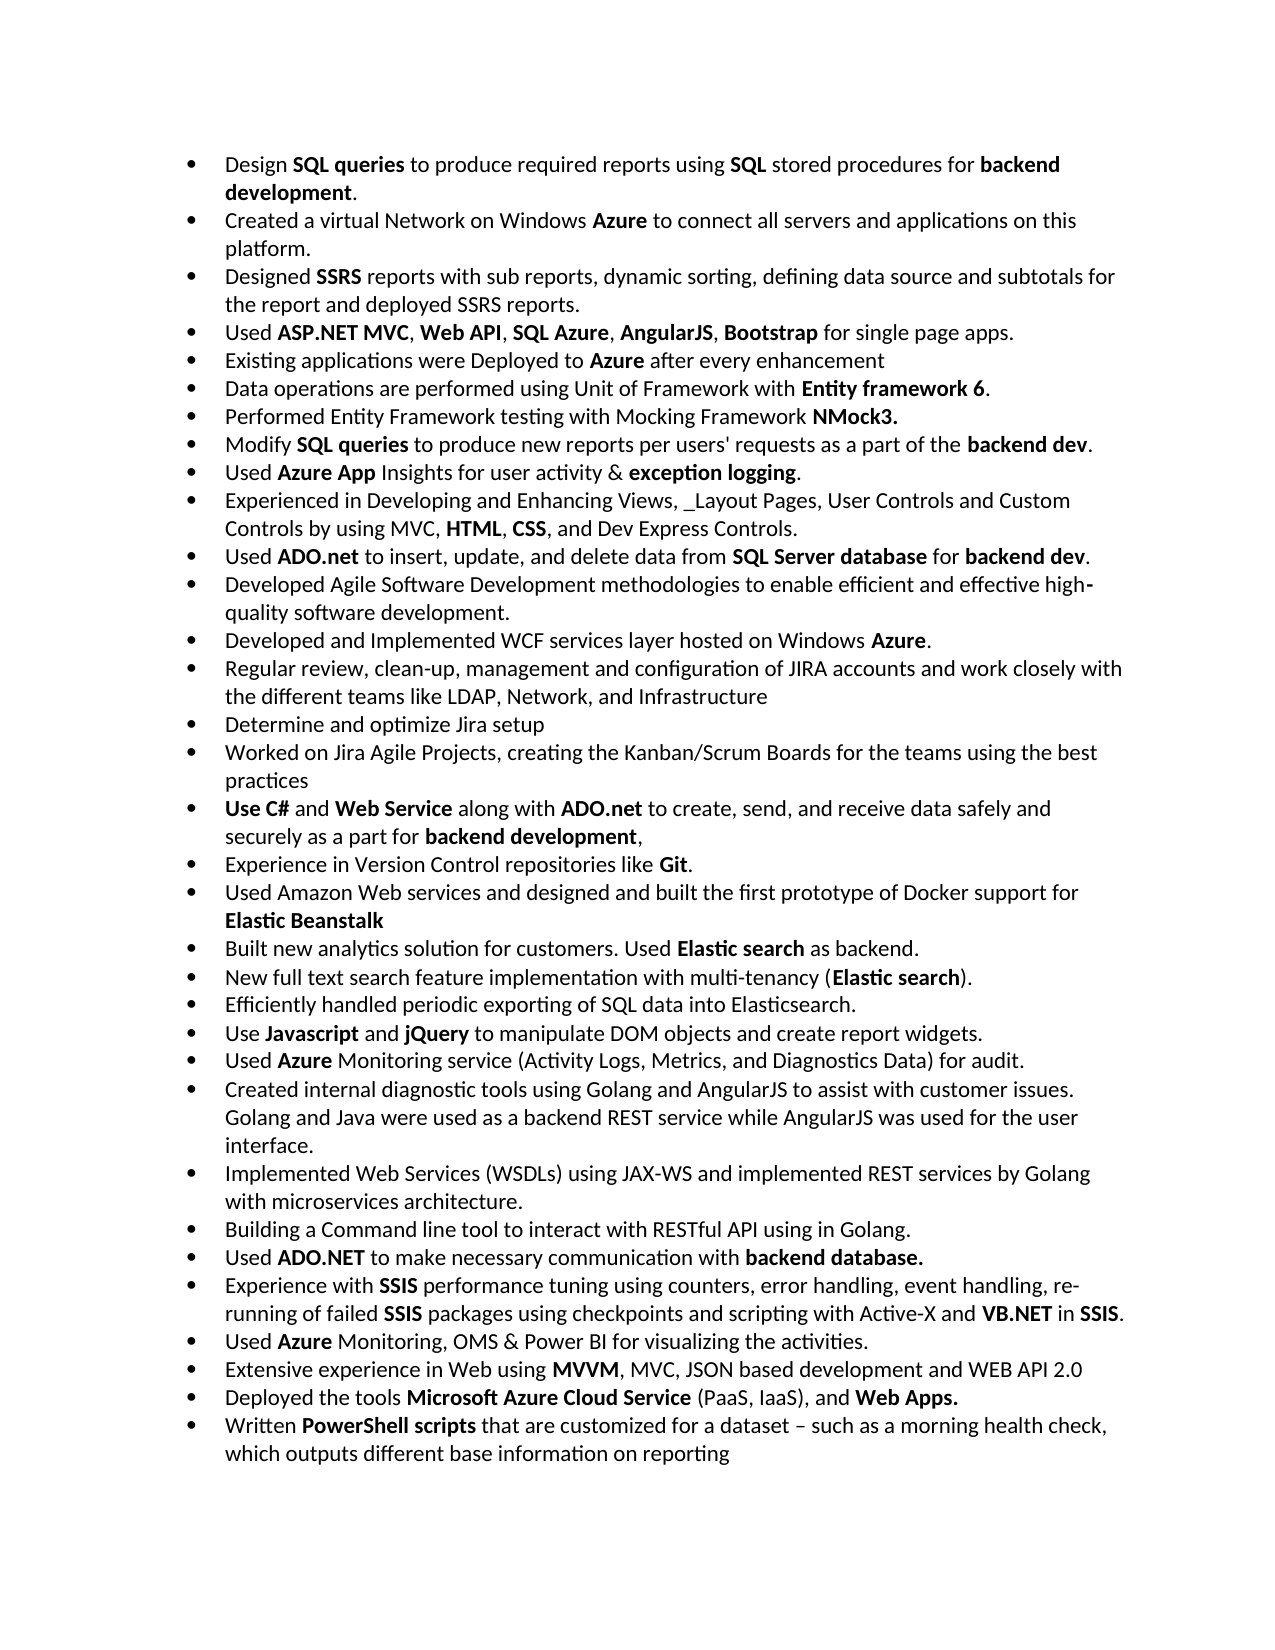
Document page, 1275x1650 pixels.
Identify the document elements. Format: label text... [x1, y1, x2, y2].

list Developed Agile Software Development methodologies to enable efficient and effective high-quality software development. [187, 570, 1125, 626]
list New full text search feature implementation with multi-tenancy (Elastic search). [187, 963, 1125, 991]
list Used Azure App Insights for user activity & exception logging. [187, 458, 1125, 486]
list Used Azure Monitoring, OMS & Power BI for visualizing the activities. [187, 1327, 1125, 1355]
list Used ADO.NET to make necessary communication with backend database. [187, 1243, 1125, 1271]
list Developed and Implemented WCF services layer hosted on Windows Azure. [187, 626, 1125, 654]
list Deployed the tools Microsoft Azure Cloud Service (PaaS, IaaS), and Web Apps. [187, 1383, 1125, 1411]
list Performed Entity Framework testing with Mocking Framework NMock3. [187, 402, 1125, 430]
list Used ADO.net to insert, update, and delete data from SQL Server database for backend dev. [187, 542, 1125, 570]
list Designed SSRS reports with sub reports, dynamic sorting, defining data source and subtotals for the report and deployed SSRS reports. [187, 262, 1125, 318]
list Experienced in Developing and Enhancing Views, _Layout Pages, User Controls and Custom Controls by using MVC, HTML, CSS, and Dev Express Controls. [187, 486, 1125, 542]
list Implemented Web Services (WSDLs) using JAX-WS and implemented REST services by Golang with microservices architecture. [187, 1159, 1125, 1215]
list Worked on Jira Agile Projects, creating the Kanban/Scrum Boards for the teams using the best practices [187, 738, 1125, 794]
list Building a Command line tool to interact with RESTful API using in Golang. [187, 1215, 1125, 1243]
list Created a virtual Network on Windows Azure to connect all servers and applications on this platform. [187, 206, 1125, 262]
list Design SQL queries to produce required reports using SQL stored procedures for backend development. [187, 150, 1125, 206]
list Used ASP.NET MVC, Web API, SQL Azure, AngularJS, Bootstrap for single page apps. [187, 318, 1125, 346]
list Modify SQL queries to produce new reports per users' requests as a part of the backend dev. [187, 430, 1125, 458]
list Created internal diagnostic tools using Golang and AngularJS to assist with customer issues. Golang and Java were used as a backend REST service while AngularJS was used for the user interface. [187, 1075, 1125, 1159]
list Regular review, clean-up, management and configuration of JIRA accounts and work closely with the different teams like LDAP, Network, and Infrastructure [187, 654, 1125, 710]
list Built new analytics solution for customers. Used Elastic search as backend. [187, 934, 1125, 963]
list Determine and optimize Jira setup [187, 710, 1125, 738]
list Use Javascript and jQuery to manipulate DOM objects and create report widgets. [187, 1019, 1125, 1047]
list Used Azure Monitoring service (Activity Logs, Metrics, and Diagnostics Data) for audit. [187, 1047, 1125, 1075]
list Used Amazon Web services and designed and built the first prototype of Docker support for Elastic Beanstalk [187, 878, 1125, 934]
list Data operations are performed using Unit of Framework with Entity framework 6. [187, 374, 1125, 402]
list Efficiently handled periodic exporting of SQL data into Elasticsearch. [187, 991, 1125, 1019]
list Written PowerShell scripts that are customized for a dataset – such as a morning health check, which outputs different base information on reporting [187, 1411, 1125, 1467]
list Experience in Version Control repositories like Git. [187, 851, 1125, 878]
list Extensive experience in Web using MVVM, MVC, JSON based development and WEB API 2.0 [187, 1355, 1125, 1383]
list Use C# and Web Service along with ADO.net to create, send, and receive data safely and securely as a part for backend development, [187, 794, 1125, 851]
list Existing applications were Deployed to Azure after every enhancement [187, 346, 1125, 374]
list Experience with SSIS performance tuning using counters, error handling, event handling, re-running of failed SSIS packages using checkpoints and scripting with Active-X and VB.NET in SSIS. [187, 1271, 1125, 1327]
